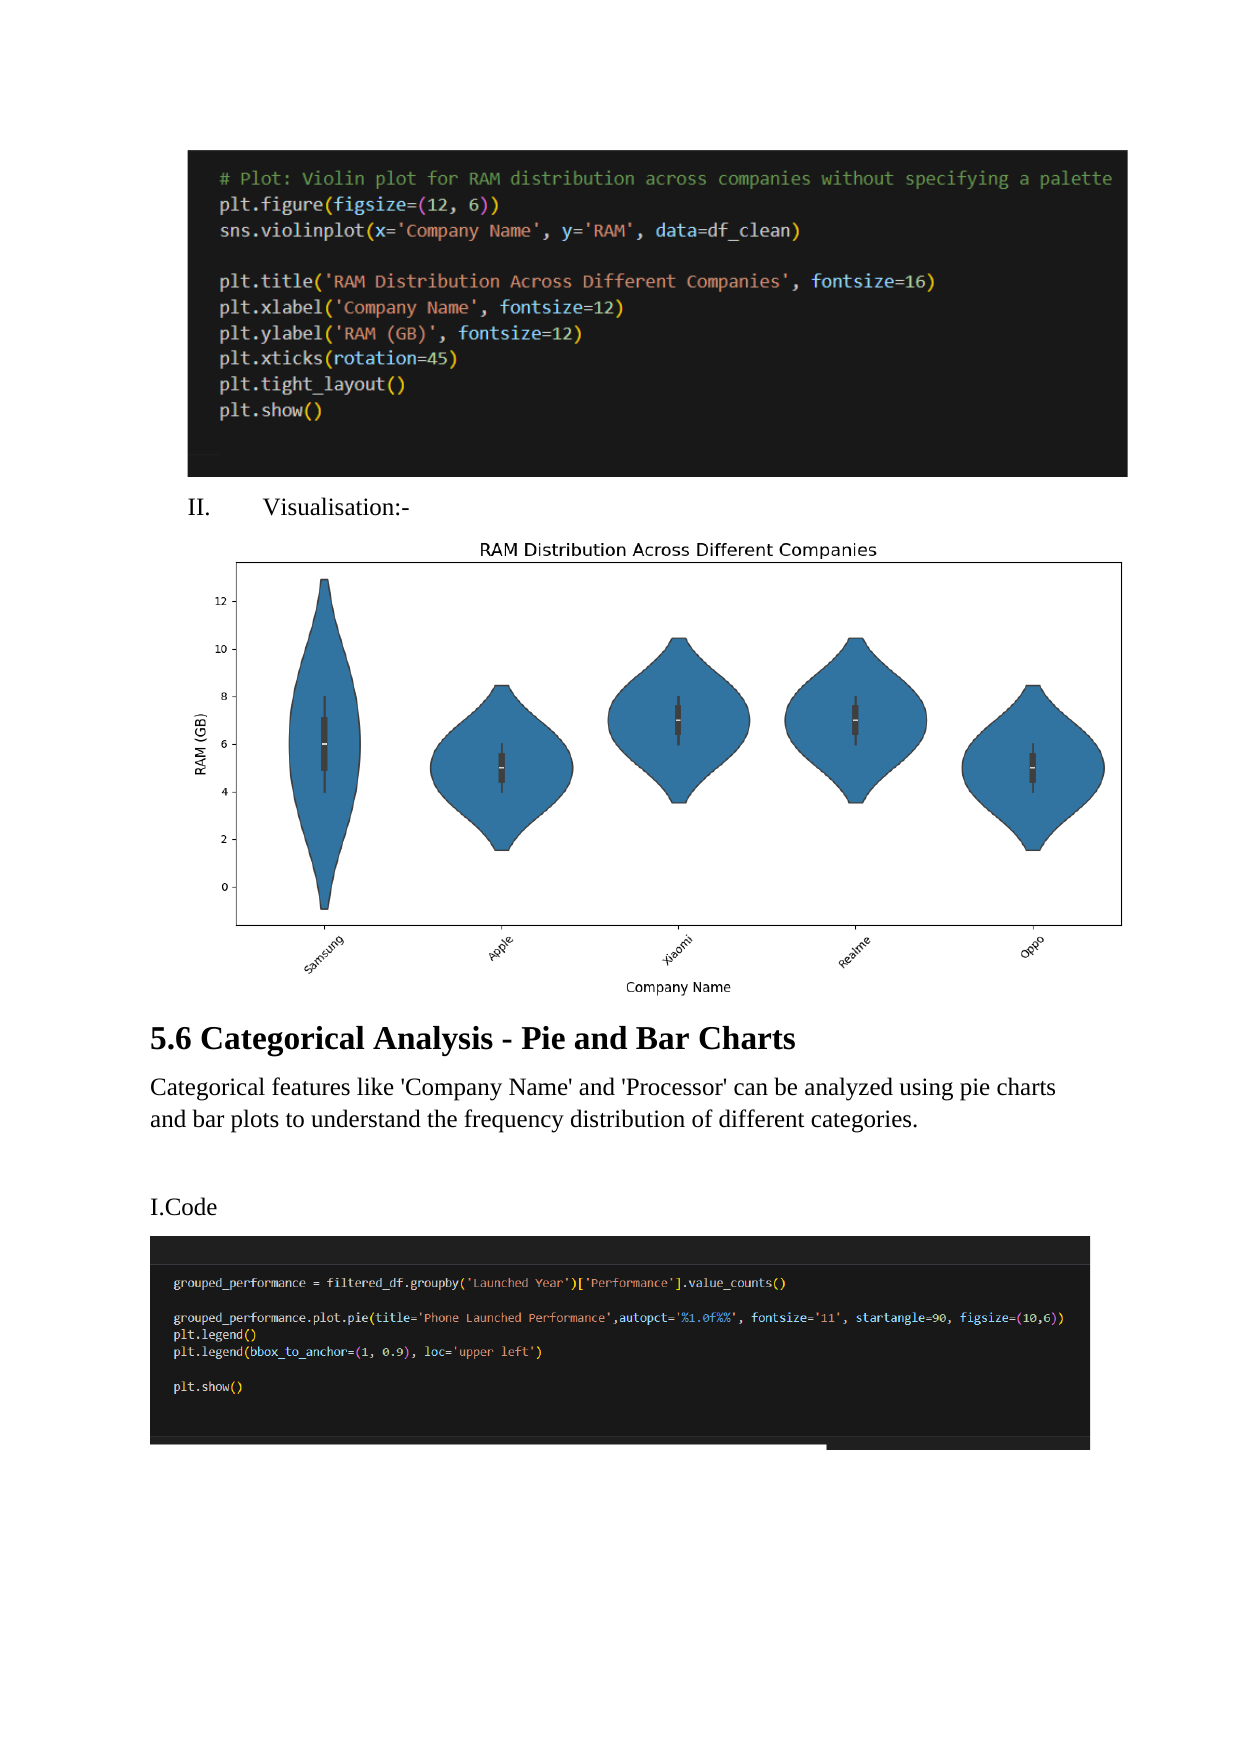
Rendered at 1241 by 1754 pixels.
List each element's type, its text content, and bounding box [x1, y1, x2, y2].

picture [187, 536, 1128, 1003]
text I.Code [150, 1192, 1090, 1221]
text 5.6 Categorical Analysis - Pie and Bar Charts [150, 1018, 1090, 1056]
picture [187, 150, 1128, 477]
list Visualisation:- [187, 492, 1090, 521]
text Categorical features like 'Company Name' and 'Processor' can be analyzed using pie charts and bar plots to understand the frequency distribution of different categories. [150, 1072, 1090, 1133]
picture [150, 1236, 1091, 1450]
